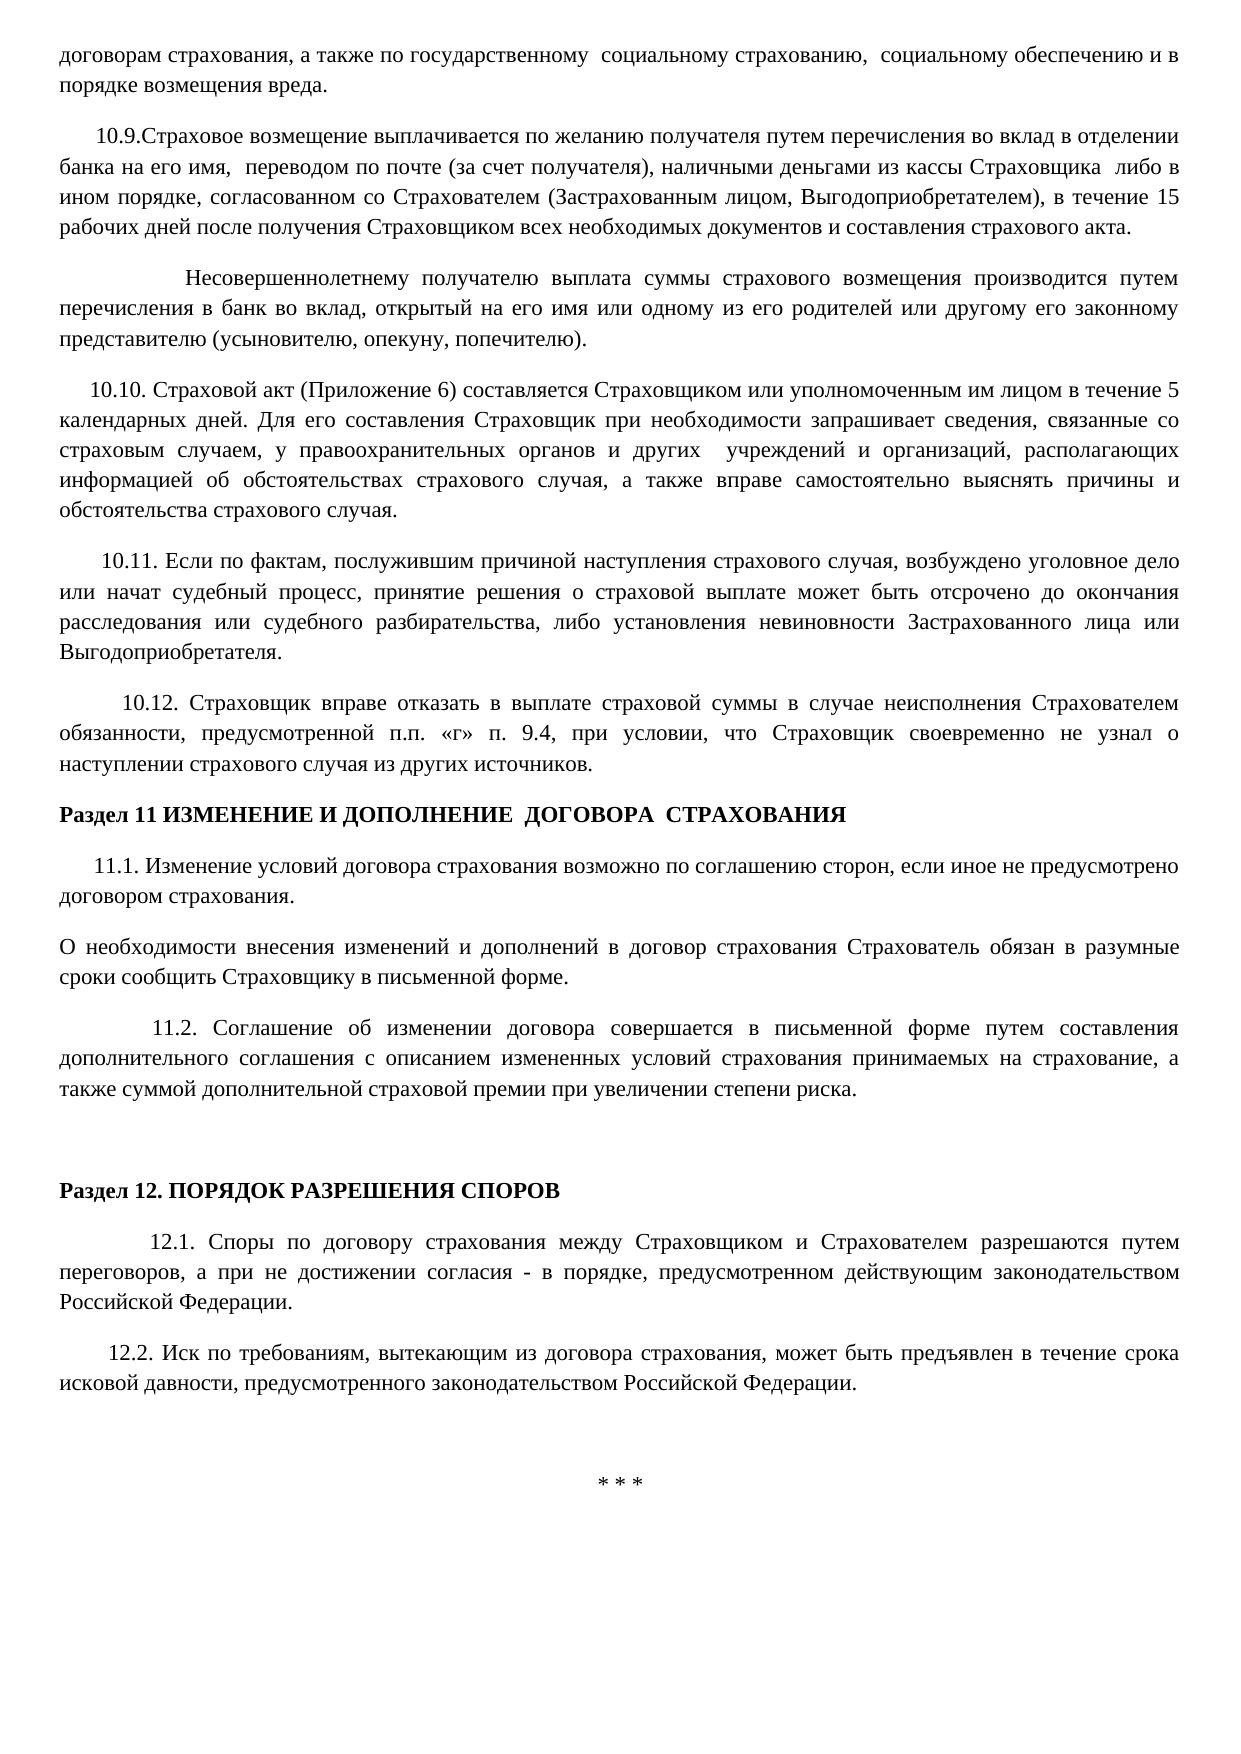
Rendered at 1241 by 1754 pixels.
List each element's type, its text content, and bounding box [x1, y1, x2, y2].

text 10.11. Если по фактам, послужившим причиной наступления страхового случая, возбуждено уголовное дело или начат судебный процесс, принятие решения о страховой выплате может быть отсрочено до окончания расследования или судебного разбирательства, либо установления невиновности Застрахованного лица или Выгодоприобретателя. [59, 548, 1181, 664]
text 12.2. Иск по требованиям, вытекающим из договора страхования, может быть предъявлен в течение срока исковой давности, предусмотренного законодательством Российской Федерации. [59, 1339, 1181, 1396]
text 10.9.Страховое возмещение выплачивается по желанию получателя путем перечисления во вклад в отделении банка на его имя, переводом по почте (за счет получателя), наличными деньгами из кассы Страховщика либо в ином порядке, согласованном со Страхователем (Застрахованным лицом, Выгодоприобретателем), в течение 15 рабочих дней после получения Страховщиком всех необходимых документов и составления страхового акта. [59, 123, 1181, 239]
text Несовершеннолетнему получателю выплата суммы страхового возмещения производится путем перечисления в банк во вклад, открытый на его имя или одному из его родителей или другому его законному представителю (усыновителю, опекуну, попечителю). [59, 264, 1181, 351]
text 12.1. Споры по договору страхования между Страховщиком и Страхователем разрешаются путем переговоров, а при не достижении согласия - в порядке, предусмотренном действующим законодательством Российской Федерации. [59, 1228, 1181, 1314]
text Раздел 12. ПОРЯДОК РАЗРЕШЕНИЯ СПОРОВ [59, 1177, 1181, 1203]
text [59, 41, 1181, 98]
text * * * [59, 1472, 1181, 1498]
text 11.1. Изменение условий договора страхования возможно по соглашению сторон, если иное не предусмотрено договором страхования. [59, 852, 1181, 908]
text О необходимости внесения изменений и дополнений в договор страхования Страхователь обязан в разумные сроки сообщить Страховщику в письменной форме. [59, 933, 1181, 989]
text 10.10. Страховой акт (Приложение 6) составляется Страховщиком или уполномоченным им лицом в течение 5 календарных дней. Для его составления Страховщик при необходимости запрашивает сведения, связанные со страховым случаем, у правоохранительных органов и других учреждений и организаций, располагающих информацией об обстоятельствах страхового случая, а также вправе самостоятельно выяснять причины и обстоятельства страхового случая. [59, 376, 1181, 523]
text Раздел 11 ИЗМЕНЕНИЕ И ДОПОЛНЕНИЕ ДОГОВОРА СТРАХОВАНИЯ [59, 801, 1181, 827]
text 11.2. Соглашение об изменении договора совершается в письменной форме путем составления дополнительного соглашения с описанием измененных условий страхования принимаемых на страхование, а также суммой дополнительной страховой премии при увеличении степени риска. [59, 1014, 1181, 1101]
text 10.12. Страховщик вправе отказать в выплате страховой суммы в случае неисполнения Страхователем обязанности, предусмотренной п.п. «г» п. 9.4, при условии, что Страховщик своевременно не узнал о наступлении страхового случая из других источников. [59, 689, 1181, 776]
